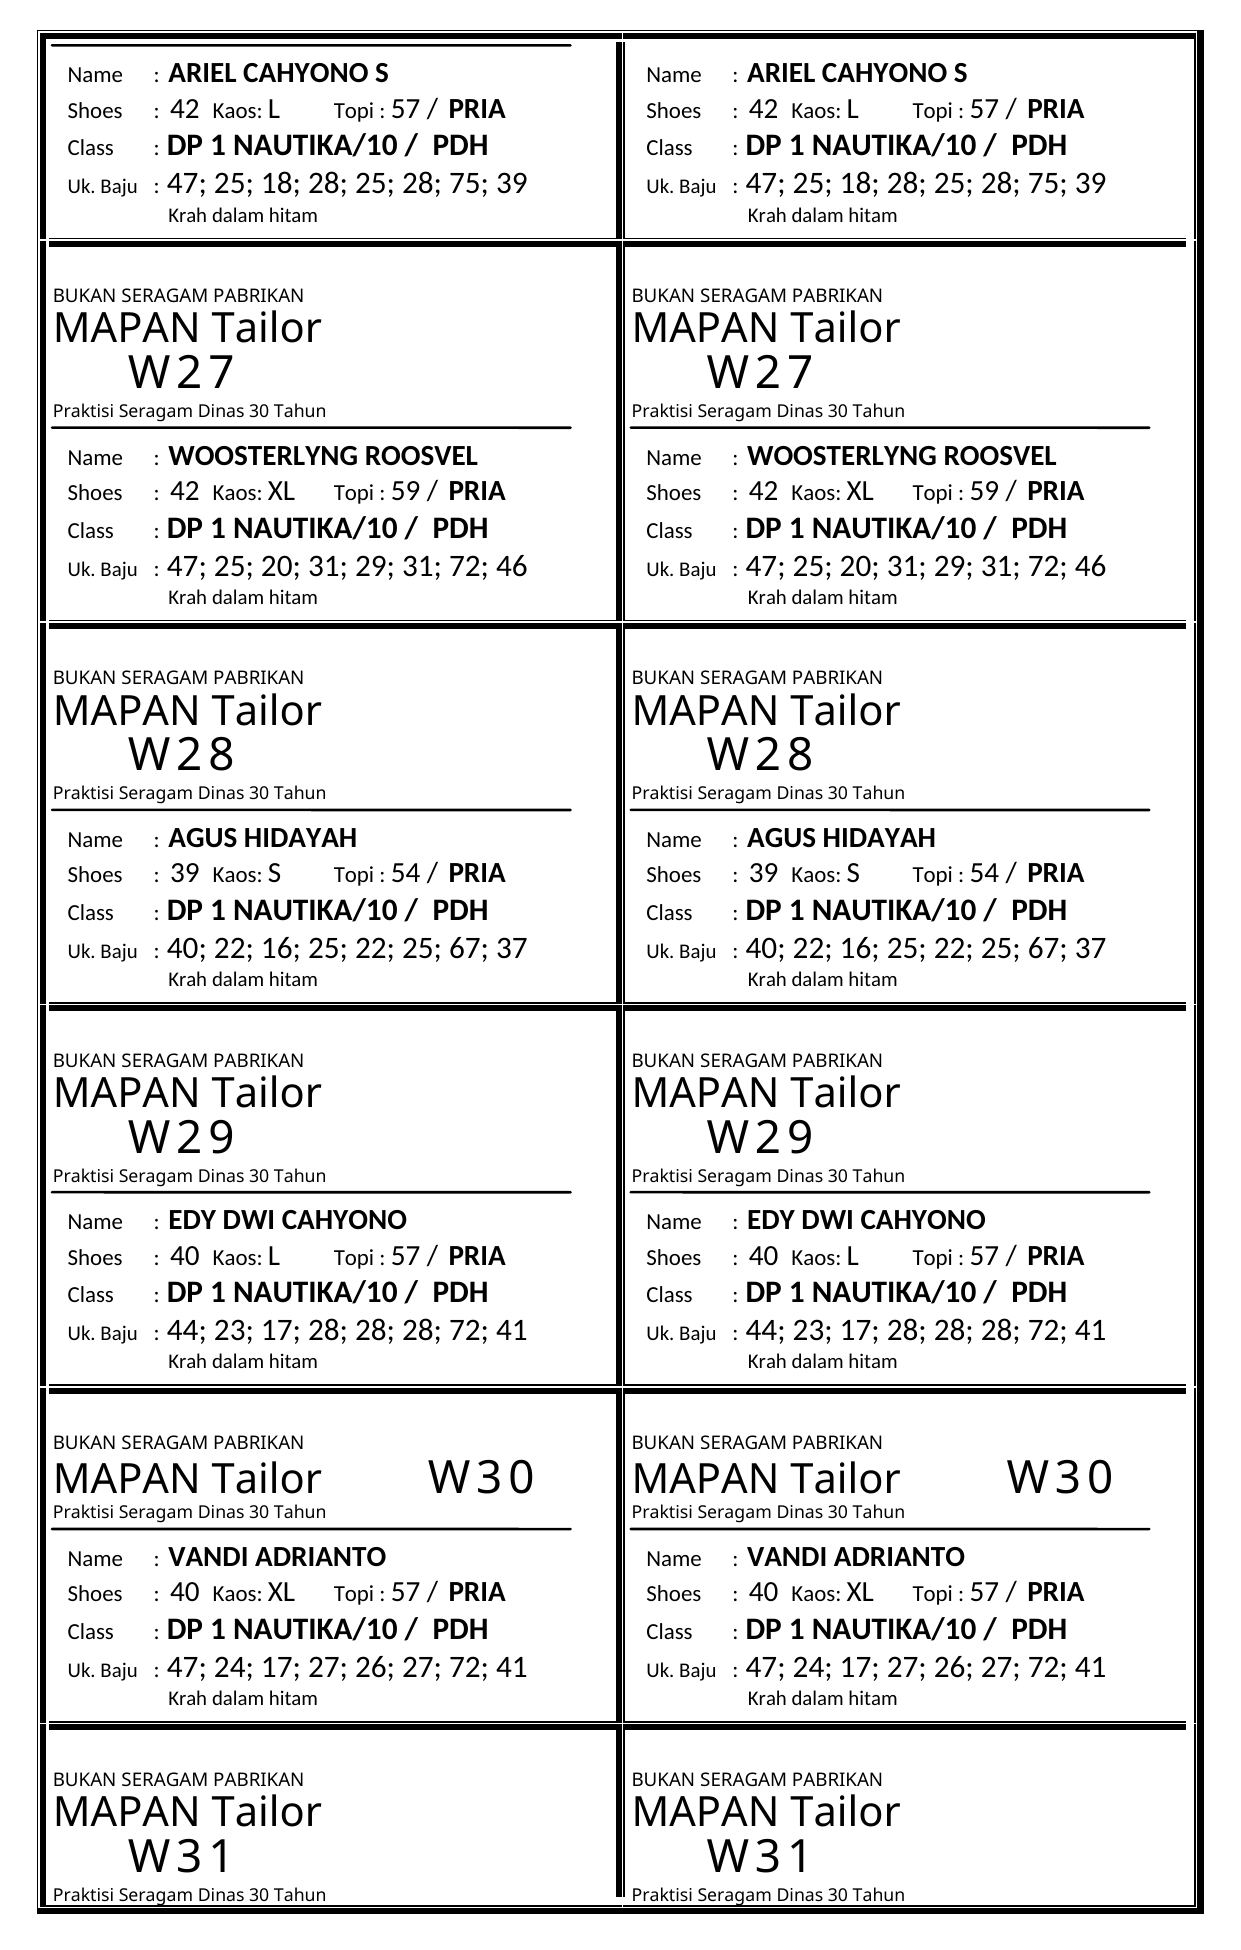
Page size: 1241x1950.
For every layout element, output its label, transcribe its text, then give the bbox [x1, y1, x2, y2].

table_cell BUKAN SERAGAM PABRIKAN MAPAN Tailor W28 Praktisi Seragam Dinas 30 Tahun Name : AGUS HIDAYAH Shoes : 39 Kaos: S Topi : 54 / PRIA Class : DP 1 NAUTIKA/10 / PDH Uk. Baju : 40; 22; 16; 25; 22; 25; 67; 37 Krah dalam hitam [41, 620, 620, 1002]
table_cell BUKAN SERAGAM PABRIKAN MAPAN Tailor W29 Praktisi Seragam Dinas 30 Tahun Name : EDY DWI CAHYONO Shoes : 40 Kaos: L Topi : 57 / PRIA Class : DP 1 NAUTIKA/10 / PDH Uk. Baju : 44; 23; 17; 28; 28; 28; 72; 41 Krah dalam hitam [41, 1002, 620, 1384]
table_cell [620, 1721, 1197, 1905]
table_cell BUKAN SERAGAM PABRIKAN MAPAN Tailor W30 Praktisi Seragam Dinas 30 Tahun Name : VANDI ADRIANTO Shoes : 40 Kaos: XL Topi : 57 / PRIA Class : DP 1 NAUTIKA/10 / PDH Uk. Baju : 47; 24; 17; 27; 26; 27; 72; 41 Krah dalam hitam [620, 1384, 1197, 1721]
table_cell BUKAN SERAGAM PABRIKAN MAPAN Tailor W29 Praktisi Seragam Dinas 30 Tahun Name : EDY DWI CAHYONO Shoes : 40 Kaos: L Topi : 57 / PRIA Class : DP 1 NAUTIKA/10 / PDH Uk. Baju : 44; 23; 17; 28; 28; 28; 72; 41 Krah dalam hitam [620, 1002, 1197, 1384]
table_cell BUKAN SERAGAM PABRIKAN MAPAN Tailor W28 Praktisi Seragam Dinas 30 Tahun Name : AGUS HIDAYAH Shoes : 39 Kaos: S Topi : 54 / PRIA Class : DP 1 NAUTIKA/10 / PDH Uk. Baju : 40; 22; 16; 25; 22; 25; 67; 37 Krah dalam hitam [620, 620, 1197, 1002]
table_cell BUKAN SERAGAM PABRIKAN MAPAN Tailor W30 Praktisi Seragam Dinas 30 Tahun Name : VANDI ADRIANTO Shoes : 40 Kaos: XL Topi : 57 / PRIA Class : DP 1 NAUTIKA/10 / PDH Uk. Baju : 47; 24; 17; 27; 26; 27; 72; 41 Krah dalam hitam [41, 1384, 620, 1721]
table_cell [620, 31, 1197, 237]
table_cell BUKAN SERAGAM PABRIKAN MAPAN Tailor W27 Praktisi Seragam Dinas 30 Tahun Name : WOOSTERLYNG ROOSVEL Shoes : 42 Kaos: XL Topi : 59 / PRIA Class : DP 1 NAUTIKA/10 / PDH Uk. Baju : 47; 25; 20; 31; 29; 31; 72; 46 Krah dalam hitam [620, 238, 1197, 620]
table_cell BUKAN SERAGAM PABRIKAN MAPAN Tailor W27 Praktisi Seragam Dinas 30 Tahun Name : WOOSTERLYNG ROOSVEL Shoes : 42 Kaos: XL Topi : 59 / PRIA Class : DP 1 NAUTIKA/10 / PDH Uk. Baju : 47; 25; 20; 31; 29; 31; 72; 46 Krah dalam hitam [41, 238, 620, 620]
